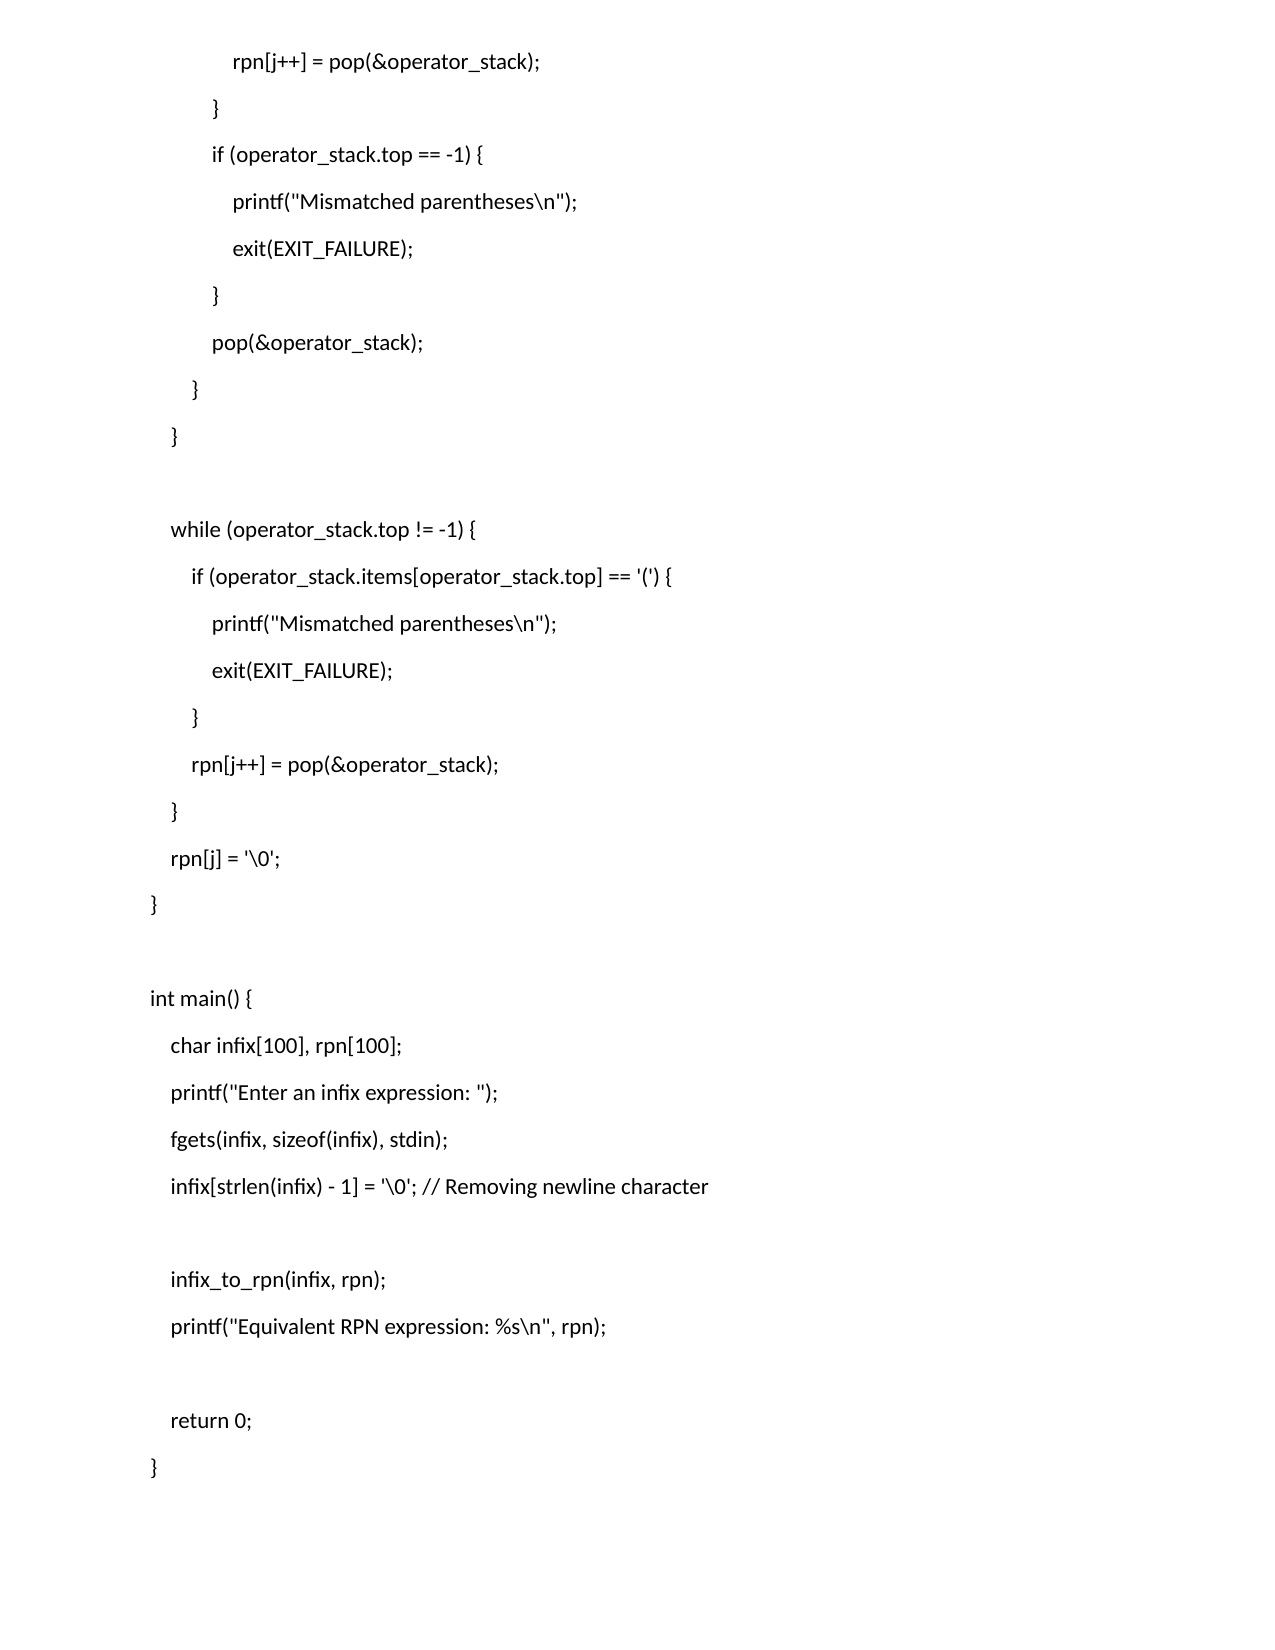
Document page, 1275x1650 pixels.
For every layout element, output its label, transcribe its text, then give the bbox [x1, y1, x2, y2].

text } [150, 797, 1125, 825]
text while (operator_stack.top != -1) { [150, 516, 1125, 544]
text printf("Equivalent RPN expression: %s\n", rpn); [150, 1312, 1125, 1341]
text } [150, 703, 1125, 731]
text exit(EXIT_FAILURE); [150, 656, 1125, 684]
text printf("Mismatched parentheses\n"); [150, 187, 1125, 216]
text rpn[j++] = pop(&operator_stack); [150, 47, 1125, 75]
text if (operator_stack.items[operator_stack.top] == '(') { [150, 562, 1125, 591]
text } [150, 281, 1125, 309]
text if (operator_stack.top == -1) { [150, 141, 1125, 169]
text } [150, 891, 1125, 919]
text } [150, 375, 1125, 403]
text return 0; [150, 1406, 1125, 1434]
text } [150, 94, 1125, 122]
text printf("Enter an infix expression: "); [150, 1078, 1125, 1106]
text infix[strlen(infix) - 1] = '\0'; // Removing newline character [150, 1172, 1125, 1200]
text printf("Mismatched parentheses\n"); [150, 609, 1125, 637]
text rpn[j] = '\0'; [150, 844, 1125, 872]
text } [150, 1453, 1125, 1481]
text fgets(infix, sizeof(infix), stdin); [150, 1125, 1125, 1153]
text char infix[100], rpn[100]; [150, 1031, 1125, 1059]
text rpn[j++] = pop(&operator_stack); [150, 750, 1125, 778]
text } [150, 422, 1125, 450]
text pop(&operator_stack); [150, 328, 1125, 356]
text infix_to_rpn(infix, rpn); [150, 1266, 1125, 1294]
text exit(EXIT_FAILURE); [150, 234, 1125, 262]
text int main() { [150, 984, 1125, 1012]
